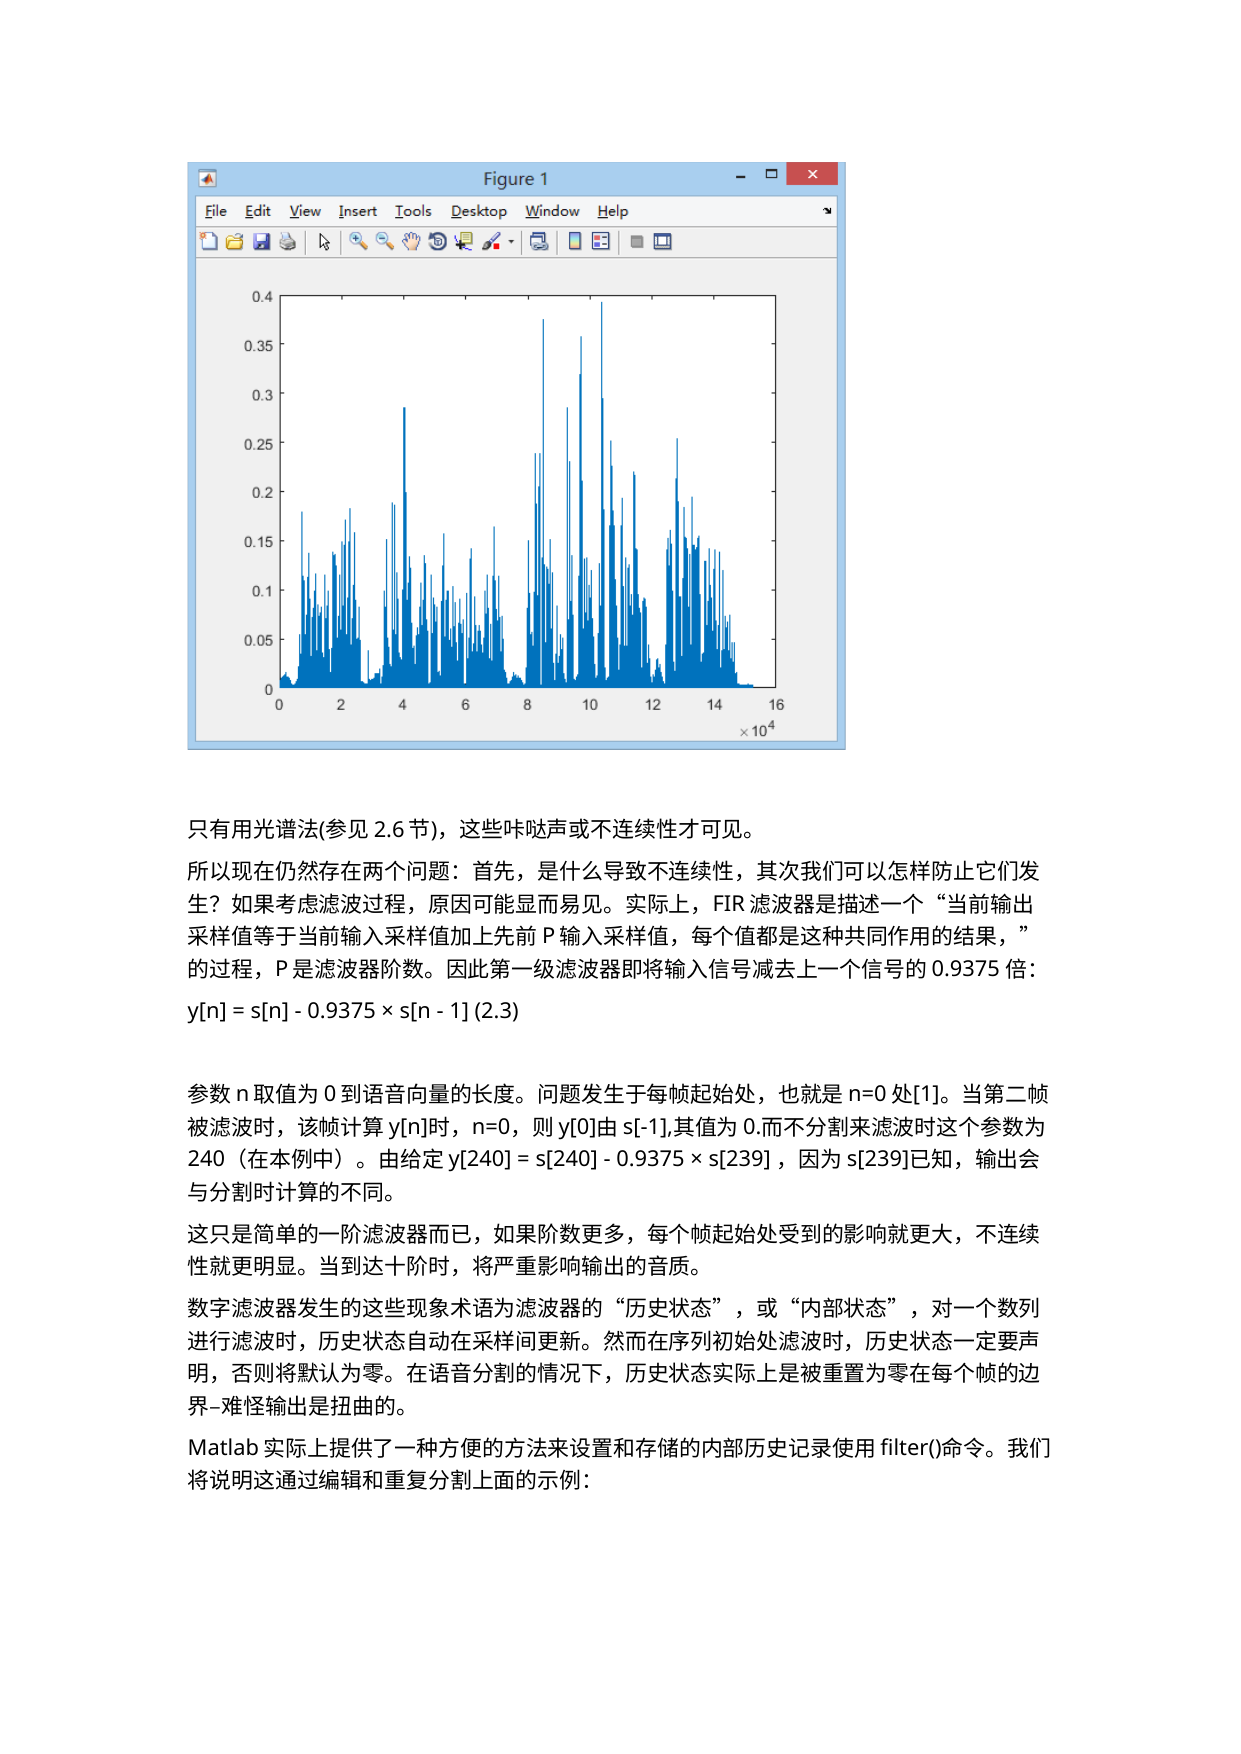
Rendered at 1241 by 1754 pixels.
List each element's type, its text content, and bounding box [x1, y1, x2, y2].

picture [187, 162, 846, 750]
text 数字滤波器发生的这些现象术语为滤波器的“历史状态”，或“内部状态”，对一个数列进行滤波时，历史状态自动在采样间更新。然而在序列初始处滤波时，历史状态一定要声明，否则将默认为零。在语音分割的情况下，历史状态实际上是被重置为零在每个帧的边界–难怪输出是扭曲的。 [187, 1291, 1053, 1421]
text 只有用光谱法(参见2.6节)，这些咔哒声或不连续性才可见。 [187, 812, 1053, 844]
text y[n] = s[n] - 0.9375 × s[n - 1] (2.3) [187, 993, 1053, 1026]
text 参数n取值为0到语音向量的长度。问题发生于每帧起始处，也就是n=0处[1]。当第二帧被滤波时，该帧计算y[n]时，n=0，则y[0]由s[-1],其值为0.而不分割来滤波时这个参数为240（在本例中）。由给定y[240] = s[240] - 0.9375 × s[239] ，因为s[239]已知，输出会与分割时计算的不同。 [187, 1077, 1053, 1207]
text 所以现在仍然存在两个问题：首先，是什么导致不连续性，其次我们可以怎样防止它们发生？如果考虑滤波过程，原因可能显而易见。实际上，FIR滤波器是描述一个“当前输出采样值等于当前输入采样值加上先前P输入采样值，每个值都是这种共同作用的结果，”的过程，P是滤波器阶数。因此第一级滤波器即将输入信号减去上一个信号的0.9375 倍： [187, 854, 1053, 984]
text Matlab实际上提供了一种方便的方法来设置和存储的内部历史记录使用filter()命令。我们将说明这通过编辑和重复分割上面的示例： [187, 1430, 1053, 1495]
text 这只是简单的一阶滤波器而已，如果阶数更多，每个帧起始处受到的影响就更大，不连续性就更明显。当到达十阶时，将严重影响输出的音质。 [187, 1216, 1053, 1281]
